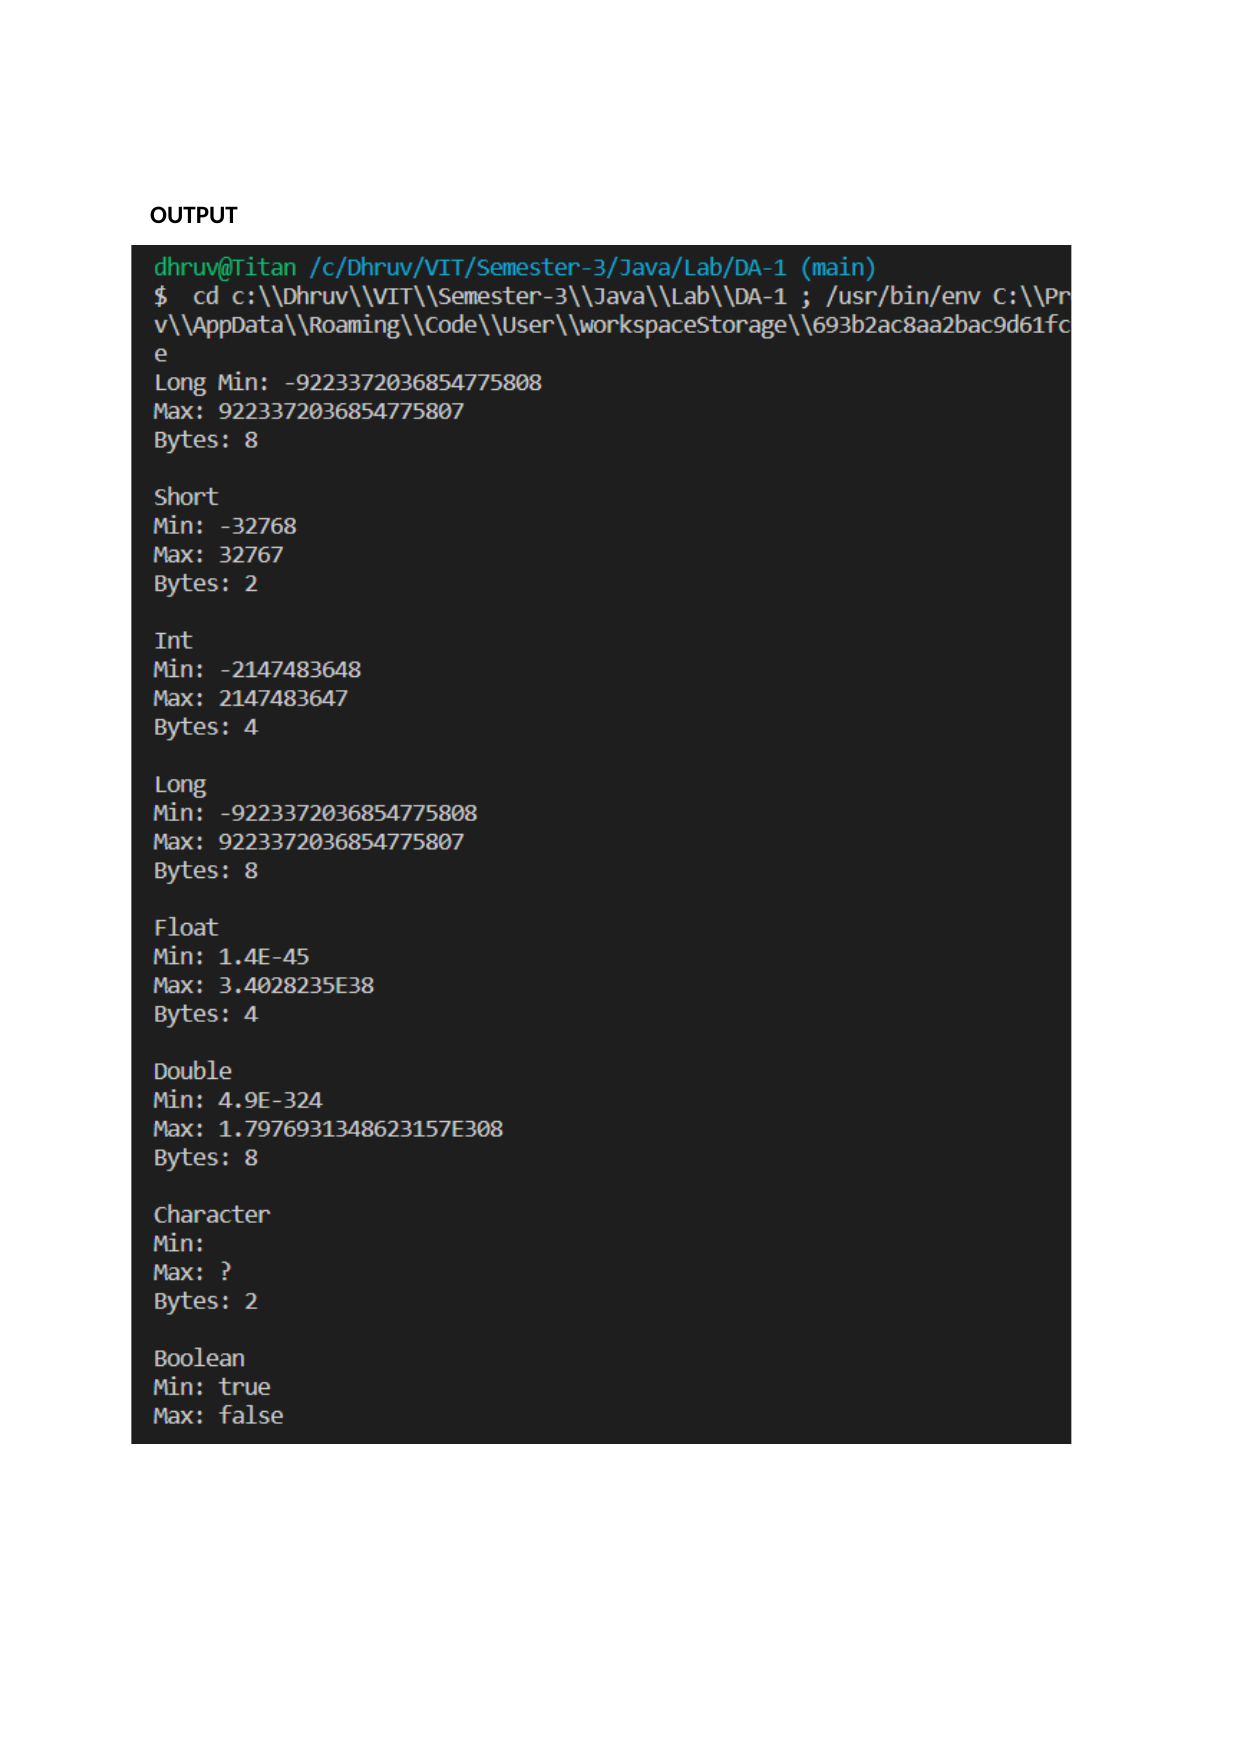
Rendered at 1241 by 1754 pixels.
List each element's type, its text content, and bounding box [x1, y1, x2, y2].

text OUTPUT [150, 199, 1090, 230]
picture [131, 245, 1072, 1444]
